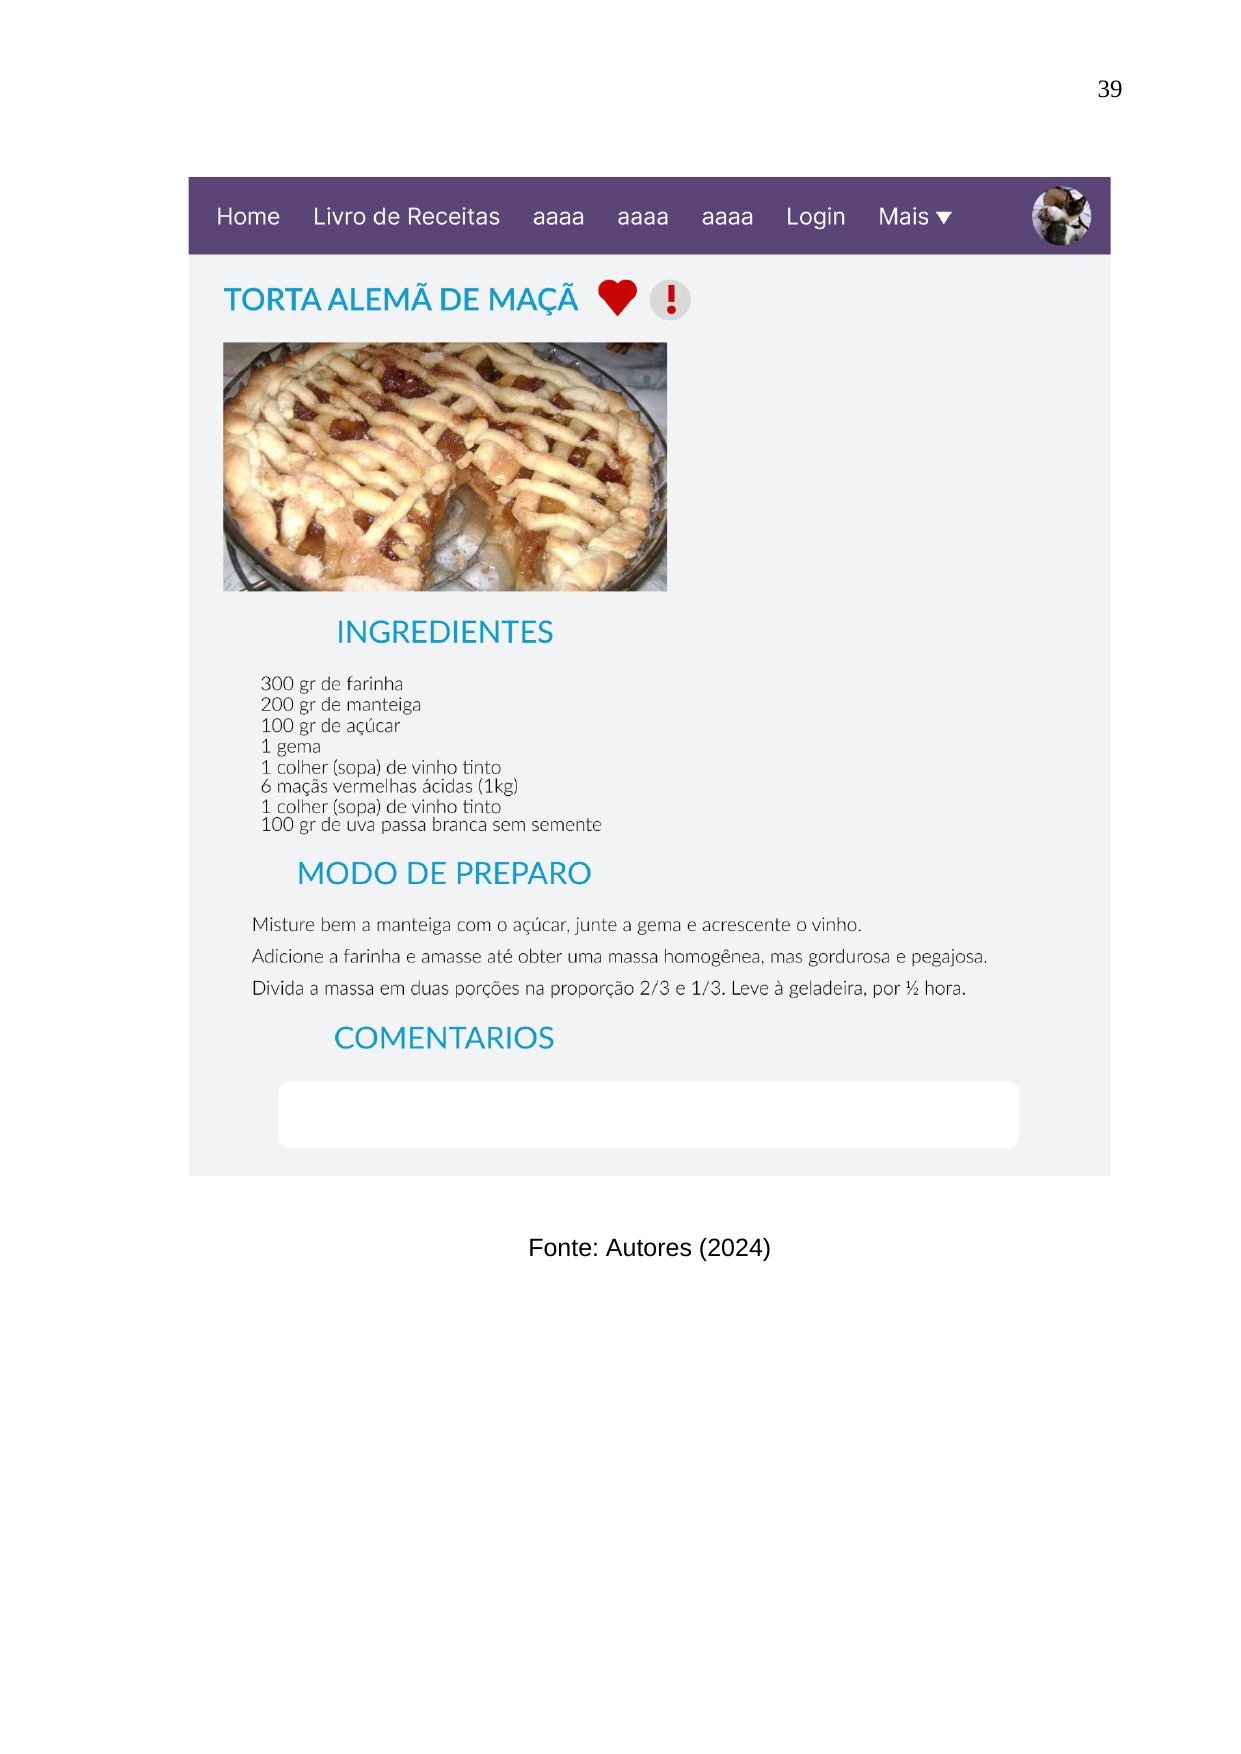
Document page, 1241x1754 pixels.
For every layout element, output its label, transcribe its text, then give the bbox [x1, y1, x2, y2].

text Fonte: Autores (2024) [177, 1233, 1122, 1262]
picture [188, 177, 1111, 1176]
